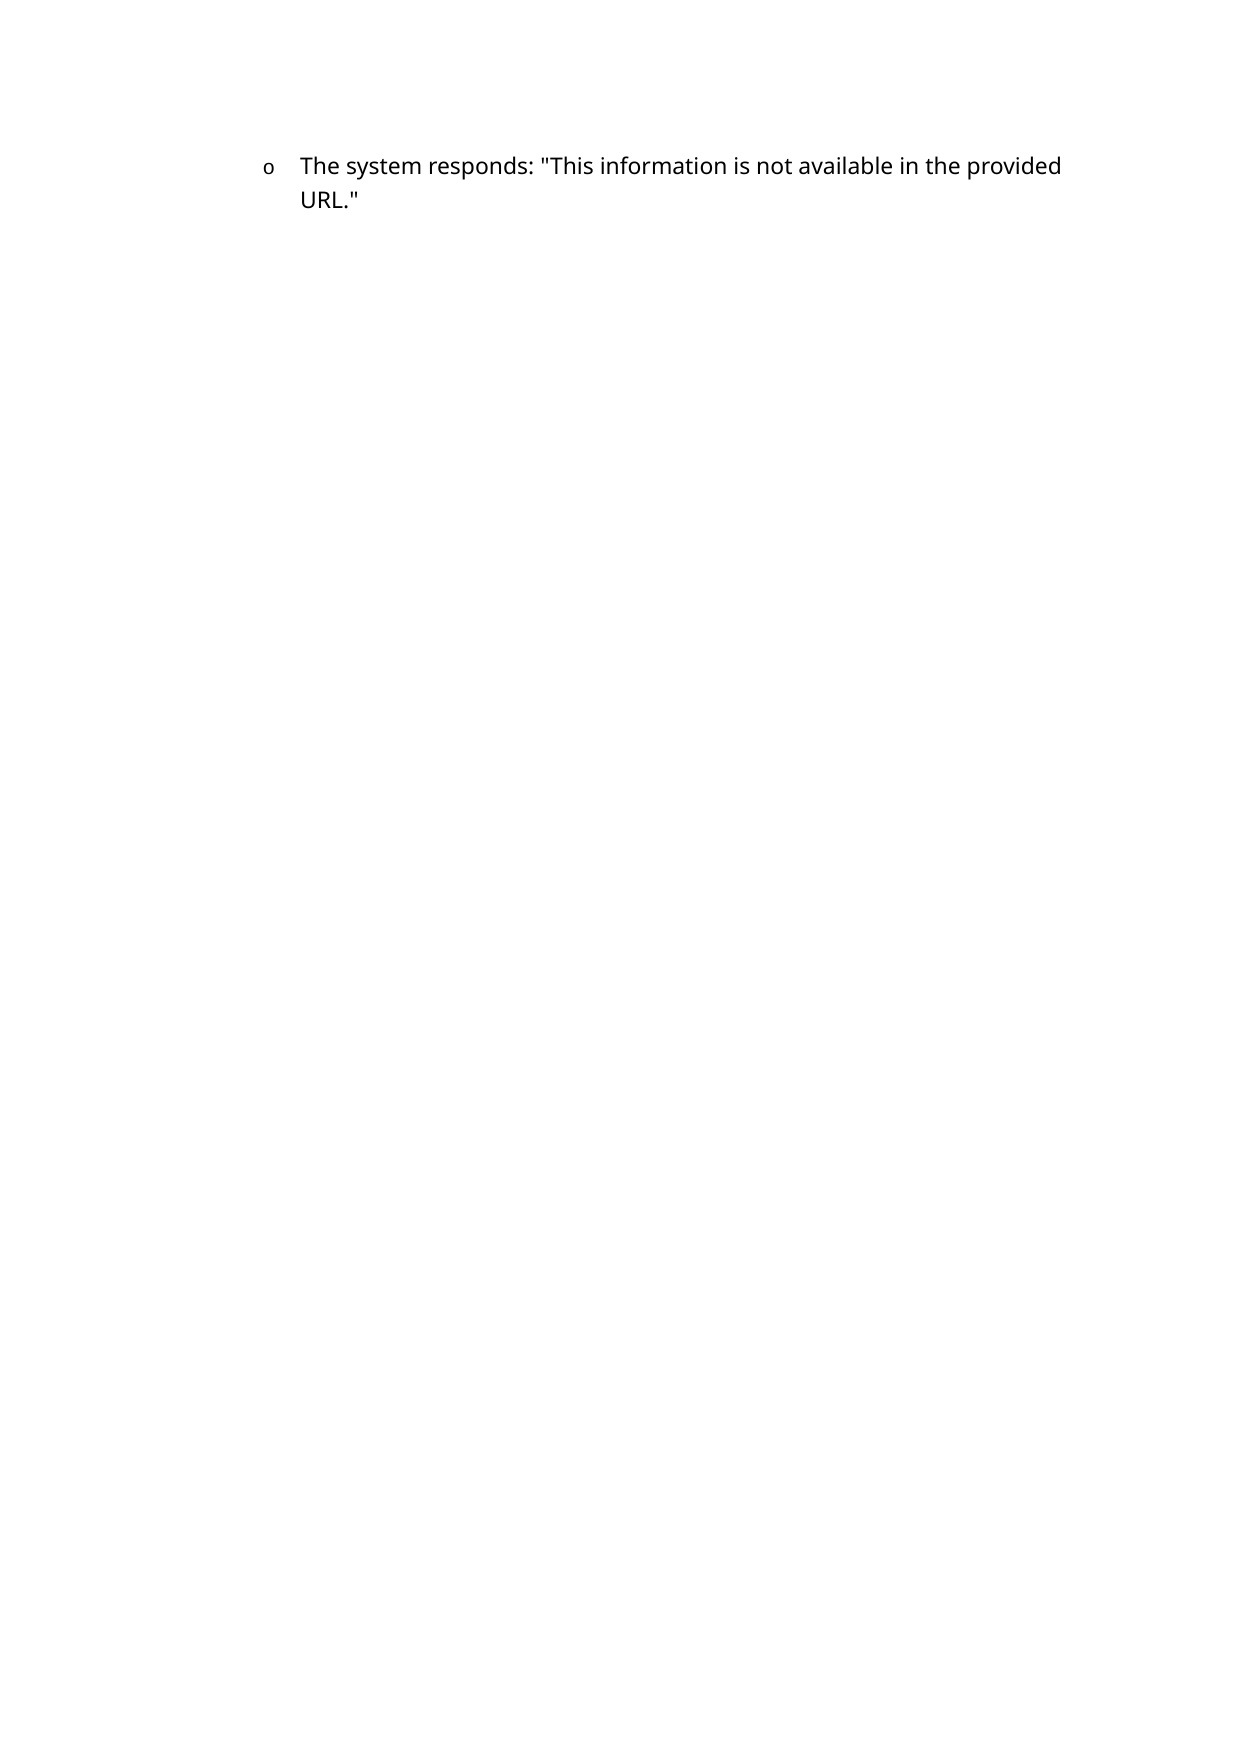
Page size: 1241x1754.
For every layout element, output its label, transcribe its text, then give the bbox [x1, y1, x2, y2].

list The system responds: "This information is not available in the provided URL." [262, 150, 1090, 215]
